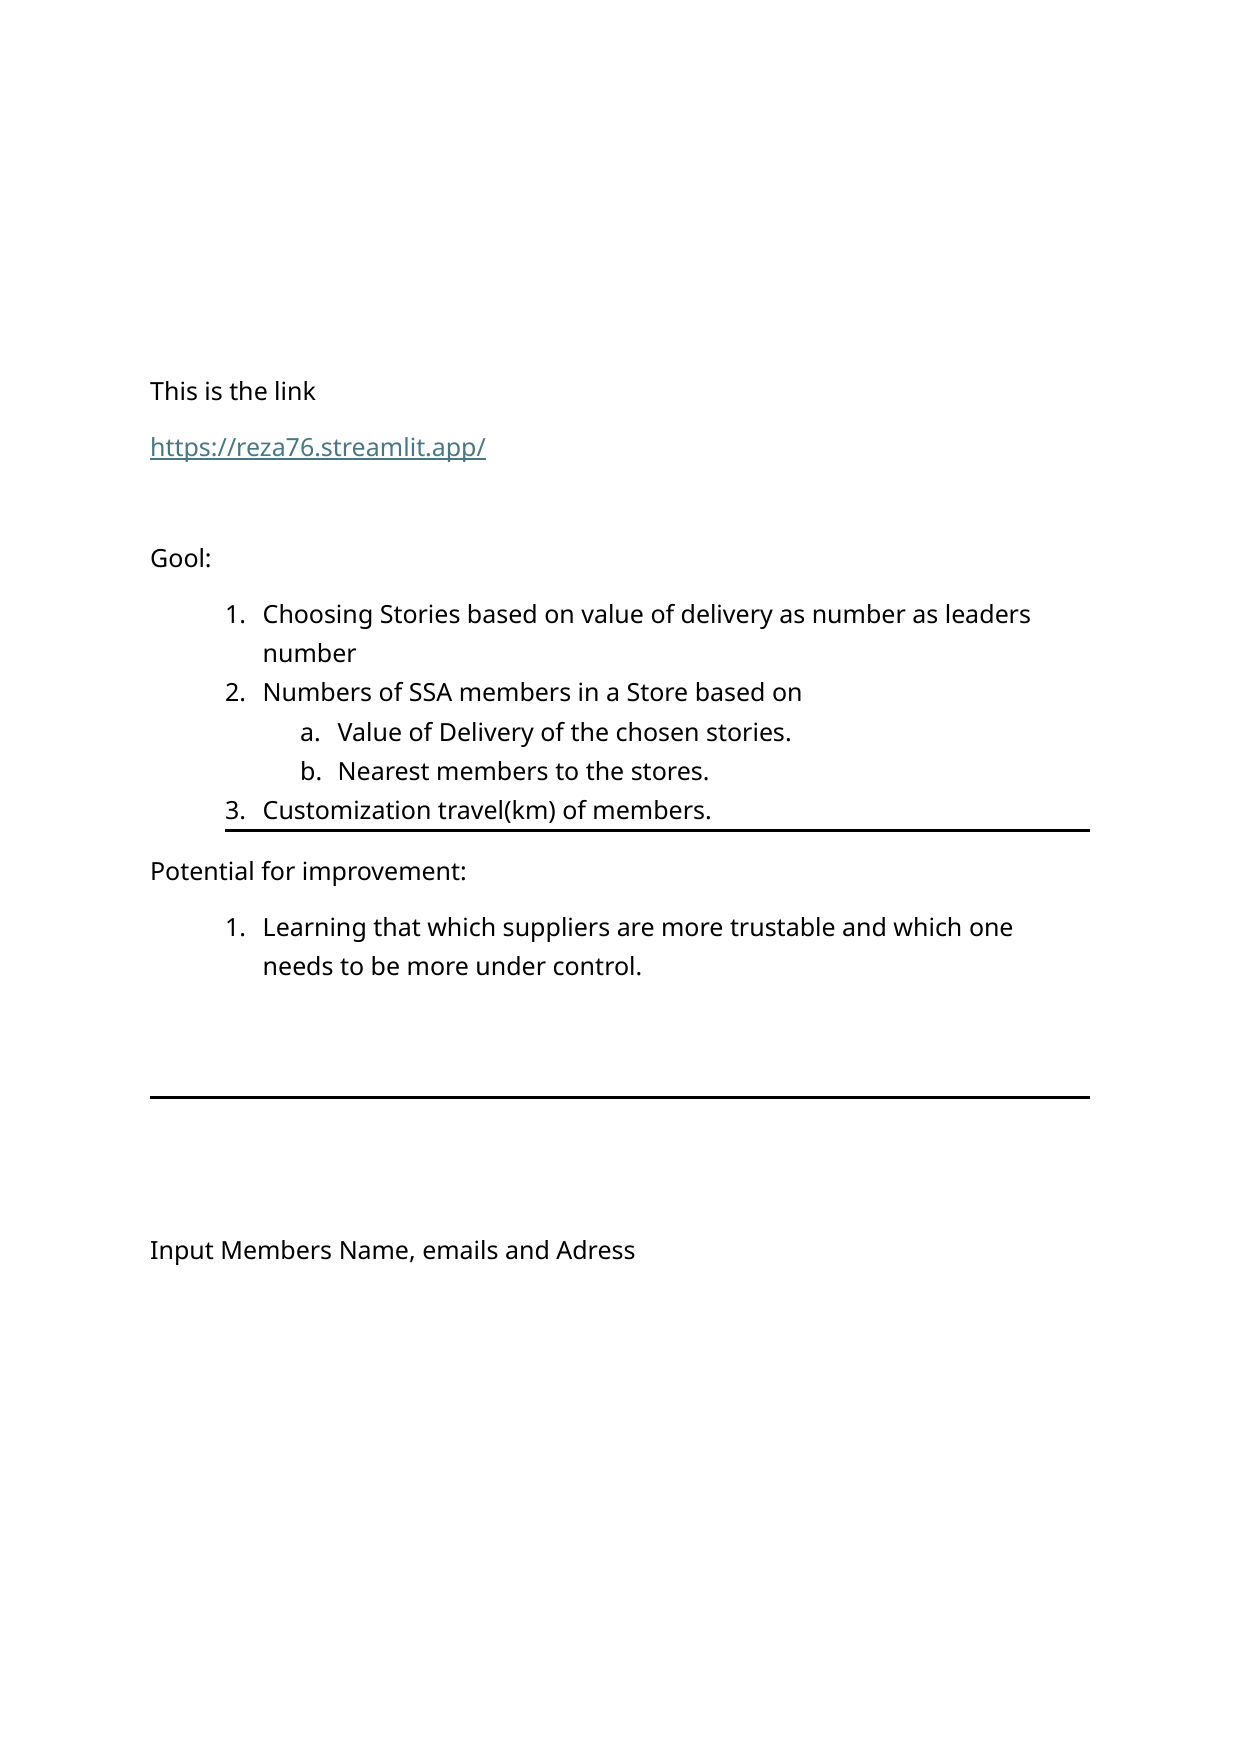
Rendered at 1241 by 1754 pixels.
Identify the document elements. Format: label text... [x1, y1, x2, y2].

list Choosing Stories based on value of delivery as number as leaders number [225, 597, 1090, 670]
list Value of Delivery of the chosen stories. [300, 714, 1090, 748]
list Customization travel(km) of members. [225, 792, 1090, 829]
text Gool: [150, 541, 1090, 575]
text This is the link [150, 373, 1090, 407]
text Potential for improvement: [150, 853, 1090, 888]
list Numbers of SSA members in a Store based on [225, 675, 1090, 709]
list Learning that which suppliers are more trustable and which one needs to be more under control. [225, 909, 1090, 983]
text Input Members Name, emails and Adress [150, 1233, 1090, 1267]
list Nearest members to the stores. [300, 753, 1090, 787]
text https://reza76.streamlit.app/ [150, 429, 1090, 463]
